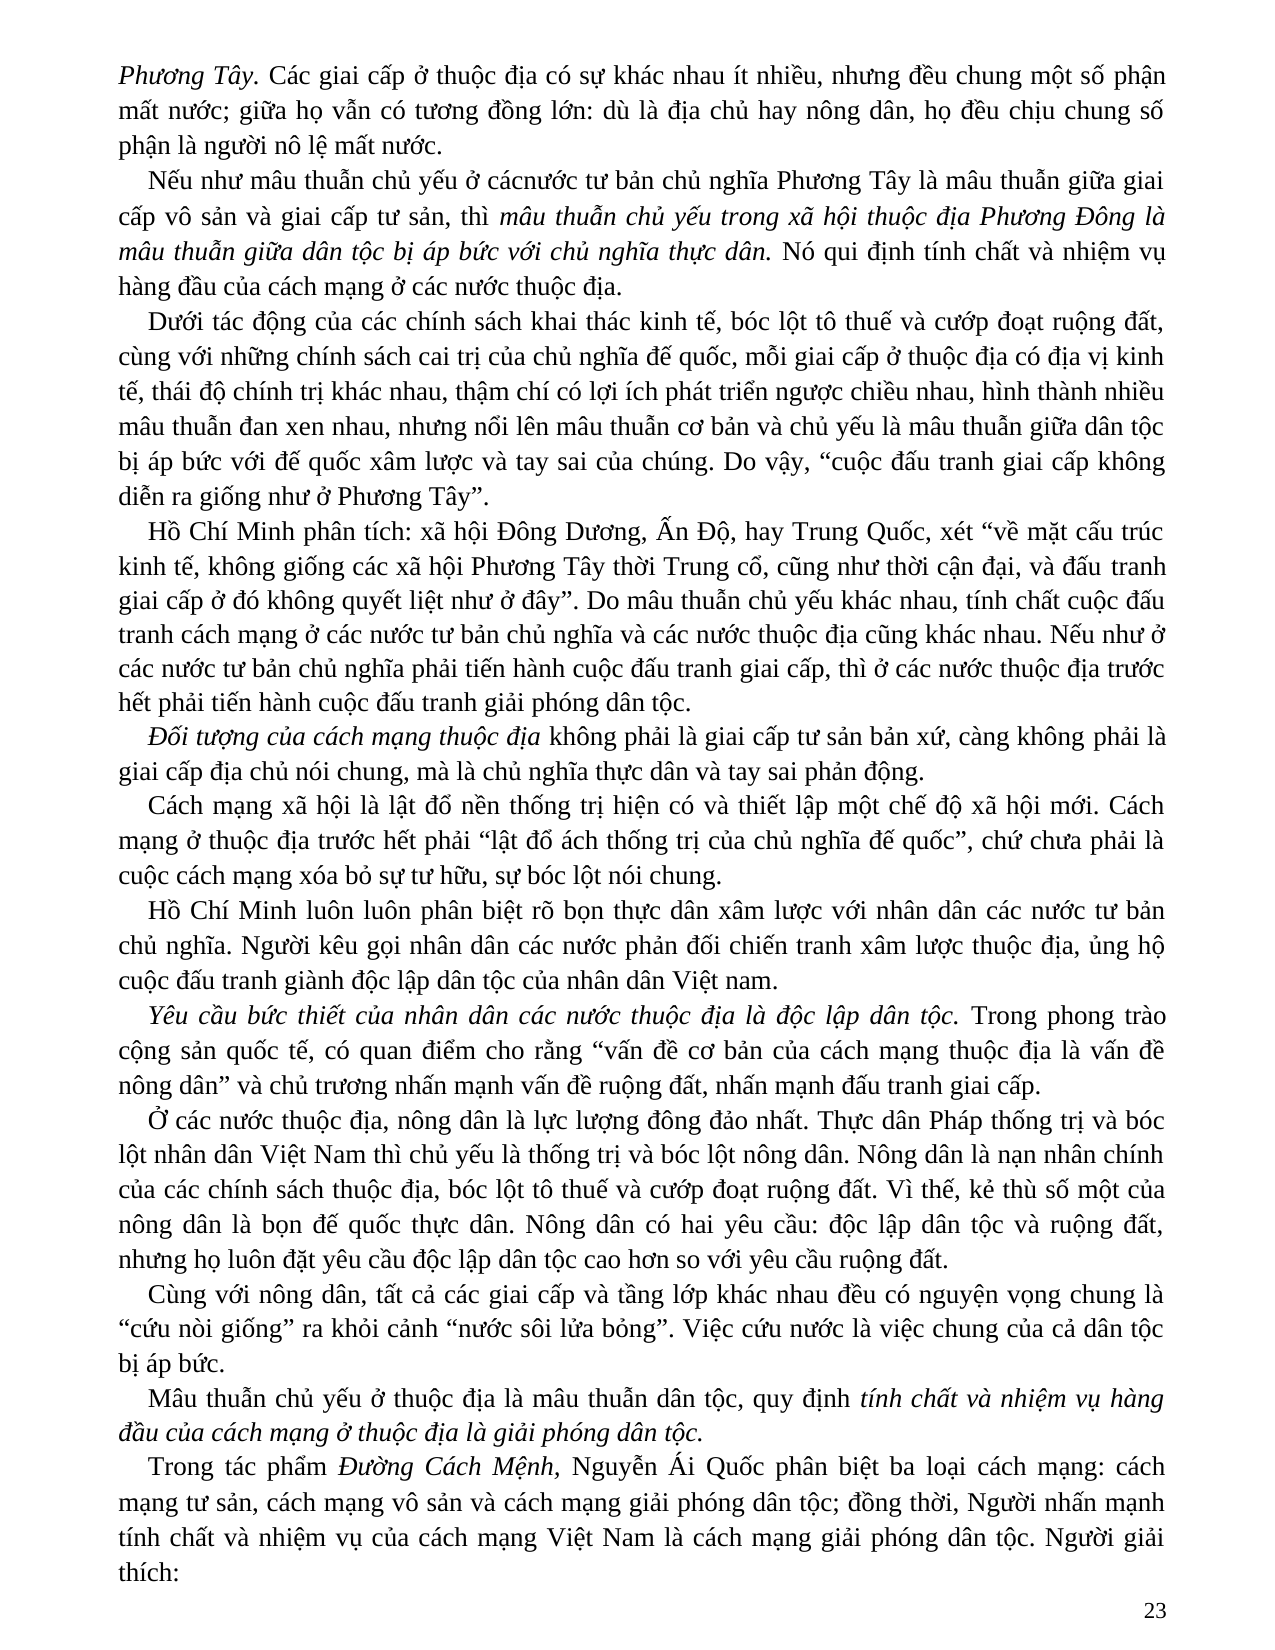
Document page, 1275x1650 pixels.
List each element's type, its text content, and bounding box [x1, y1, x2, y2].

text Cùng với nông dân, tất cả các giai cấp và tầng lớp khác nhau đều có nguyện vọng chung là “cứu nòi giống” ra khỏi cảnh “nước sôi lửa bỏng”. Việc cứu nước là việc chung của cả dân tộc bị áp bức. [118, 1278, 1167, 1378]
text Nếu như mâu thuẫn chủ yếu ở cácnước tư bản chủ nghĩa Phương Tây là mâu thuẫn giữa giai cấp vô sản và giai cấp tư sản, thì mâu thuẫn chủ yếu trong xã hội thuộc địa Phương Đông là mâu thuẫn giữa dân tộc bị áp bức với chủ nghĩa thực dân. Nó qui định tính chất và nhiệm vụ hàng đầu của cách mạng ở các nước thuộc địa. [118, 164, 1167, 301]
text Đối tượng của cách mạng thuộc địa không phải là giai cấp tư sản bản xứ, càng không phải là giai cấp địa chủ nói chung, mà là chủ nghĩa thực dân và tay sai phản động. [118, 721, 1167, 786]
text Cách mạng xã hội là lật đổ nền thống trị hiện có và thiết lập một chế độ xã hội mới. Cách mạng ở thuộc địa trước hết phải “lật đổ ách thống trị của chủ nghĩa đế quốc”, chứ chưa phải là cuộc cách mạng xóa bỏ sự tư hữu, sự bóc lột nói chung. [118, 789, 1167, 890]
text Yêu cầu bức thiết của nhân dân các nước thuộc địa là độc lập dân tộc. Trong phong trào cộng sản quốc tế, có quan điểm cho rằng “vấn đề cơ bản của cách mạng thuộc địa là vấn đề nông dân” và chủ trương nhấn mạnh vấn đề ruộng đất, nhấn mạnh đấu tranh giai cấp. [118, 999, 1167, 1100]
text Hồ Chí Minh luôn luôn phân biệt rõ bọn thực dân xâm lược với nhân dân các nước tư bản chủ nghĩa. Người kêu gọi nhân dân các nước phản đối chiến tranh xâm lược thuộc địa, ủng hộ cuộc đấu tranh giành độc lập dân tộc của nhân dân Việt nam. [118, 894, 1167, 996]
text Mâu thuẫn chủ yếu ở thuộc địa là mâu thuẫn dân tộc, quy định tính chất và nhiệm vụ hàng đầu của cách mạng ở thuộc địa là giải phóng dân tộc. [118, 1382, 1167, 1447]
text Hồ Chí Minh phân tích: xã hội Đông Dương, Ấn Độ, hay Trung Quốc, xét “về mặt cấu trúc kinh tế, không giống các xã hội Phương Tây thời Trung cổ, cũng như thời cận đại, và đấu tranh giai cấp ở đó không quyết liệt như ở đây”. Do mâu thuẫn chủ yếu khác nhau, tính chất cuộc đấu tranh cách mạng ở các nước tư bản chủ nghĩa và các nước thuộc địa cũng khác nhau. Nếu như ở các nước tư bản chủ nghĩa phải tiến hành cuộc đấu tranh giai cấp, thì ở các nước thuộc địa trước hết phải tiến hành cuộc đấu tranh giải phóng dân tộc. [118, 516, 1167, 717]
text Trong tác phẩm Đường Cách Mệnh, Nguyễn Ái Quốc phân biệt ba loại cách mạng: cách mạng tư sản, cách mạng vô sản và cách mạng giải phóng dân tộc; đồng thời, Người nhấn mạnh tính chất và nhiệm vụ của cách mạng Việt Nam là cách mạng giải phóng dân tộc. Người giải thích: [118, 1451, 1167, 1587]
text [118, 59, 1167, 161]
text Dưới tác động của các chính sách khai thác kinh tế, bóc lột tô thuế và cướp đoạt ruộng đất, cùng với những chính sách cai trị của chủ nghĩa đế quốc, mỗi giai cấp ở thuộc địa có địa vị kinh tế, thái độ chính trị khác nhau, thậm chí có lợi ích phát triển ngược chiều nhau, hình thành nhiều mâu thuẫn đan xen nhau, nhưng nổi lên mâu thuẫn cơ bản và chủ yếu là mâu thuẫn giữa dân tộc bị áp bức với đế quốc xâm lược và tay sai của chúng. Do vậy, “cuộc đấu tranh giai cấp không diễn ra giống như ở Phương Tây”. [118, 305, 1167, 512]
text Ở các nước thuộc địa, nông dân là lực lượng đông đảo nhất. Thực dân Pháp thống trị và bóc lột nhân dân Việt Nam thì chủ yếu là thống trị và bóc lột nông dân. Nông dân là nạn nhân chính của các chính sách thuộc địa, bóc lột tô thuế và cướp đoạt ruộng đất. Vì thế, kẻ thù số một của nông dân là bọn đế quốc thực dân. Nông dân có hai yêu cầu: độc lập dân tộc và ruộng đất, nhưng họ luôn đặt yêu cầu độc lập dân tộc cao hơn so với yêu cầu ruộng đất. [118, 1104, 1167, 1274]
